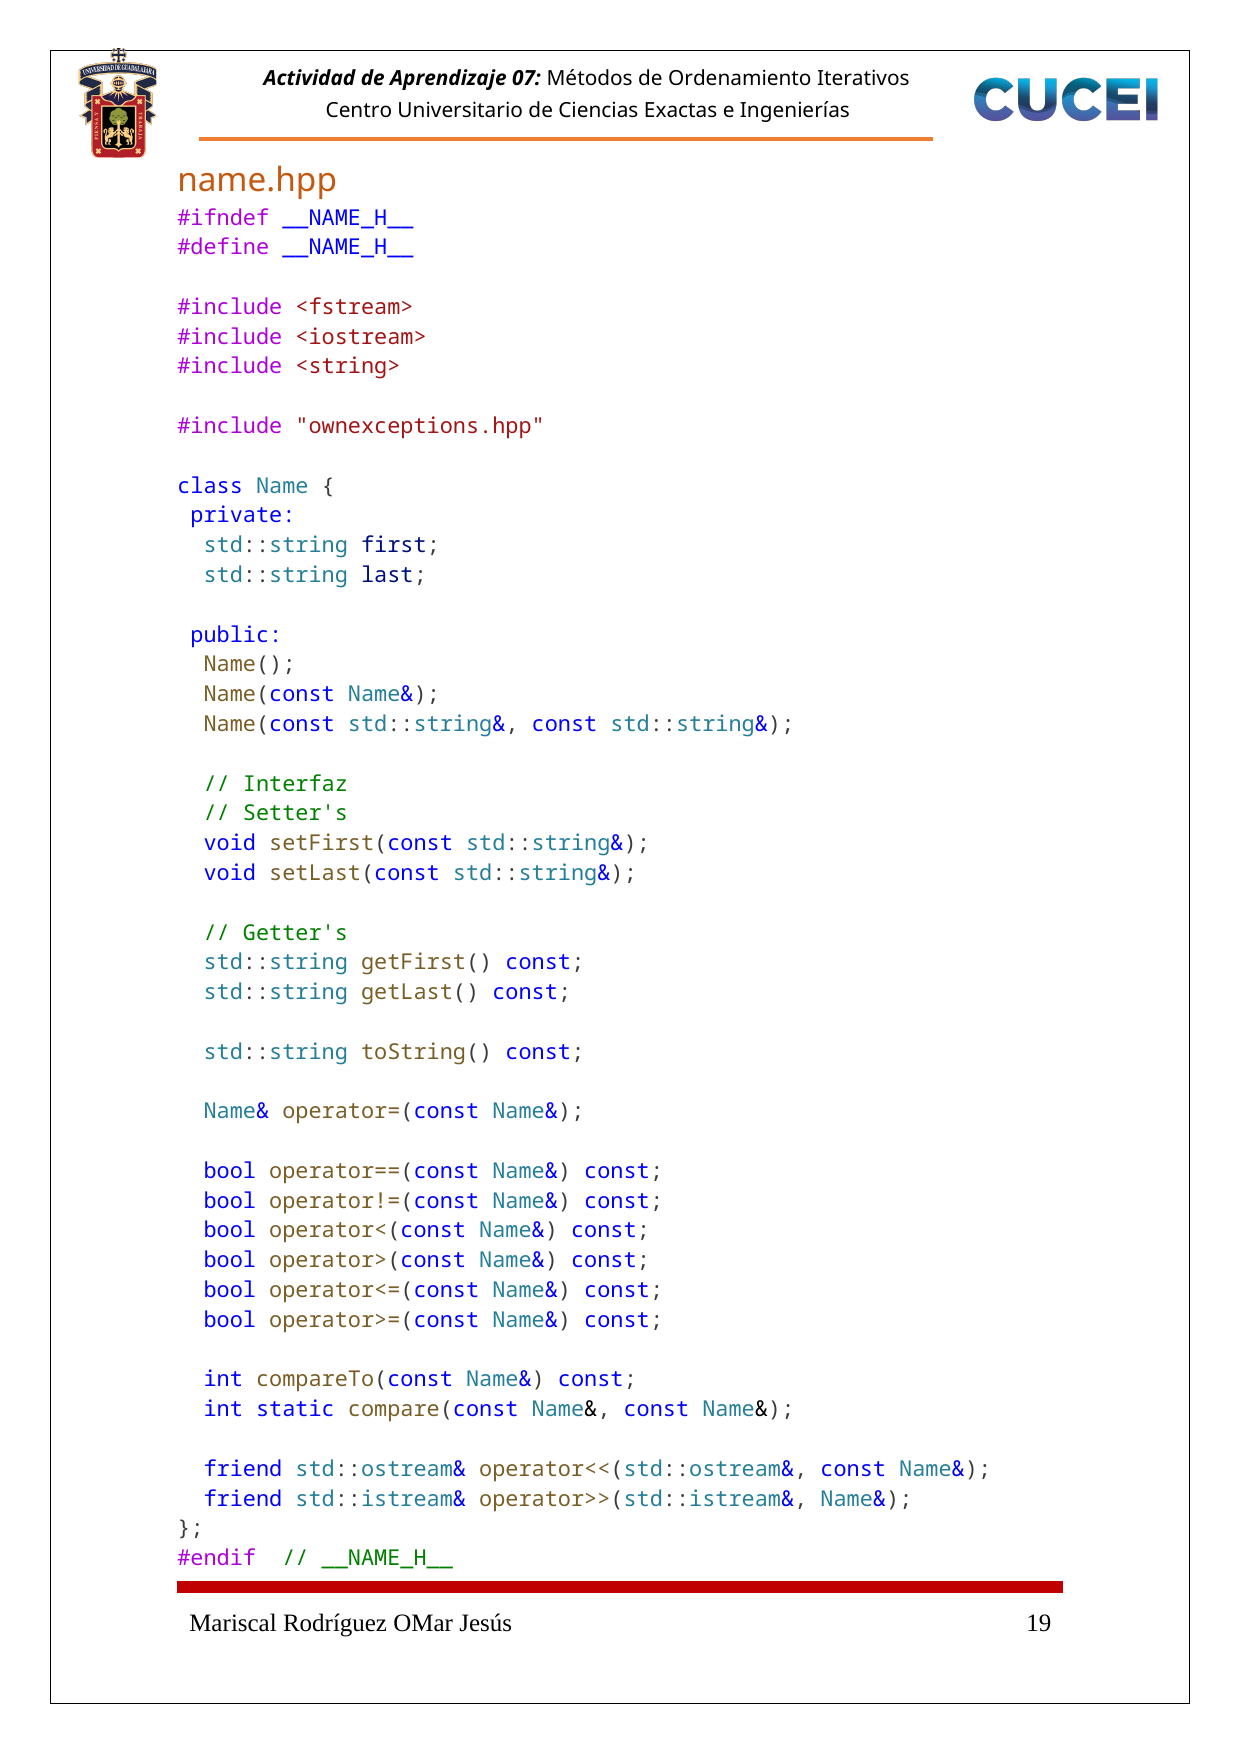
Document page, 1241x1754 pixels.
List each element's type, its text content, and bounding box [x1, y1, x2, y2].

text #include <string> [177, 350, 1063, 380]
picture [967, 64, 1189, 123]
text bool operator<=(const Name&) const; [177, 1274, 1063, 1304]
text bool operator==(const Name&) const; [177, 1155, 1063, 1184]
text #endif // __NAME_H__ [177, 1542, 1063, 1572]
text private: [177, 499, 1063, 529]
text Name& operator=(const Name&); [177, 1095, 1063, 1125]
text void setFirst(const std::string&); [177, 827, 1063, 857]
text #ifndef __NAME_H__ [177, 201, 1063, 231]
text #define __NAME_H__ [177, 231, 1063, 261]
text #include "ownexceptions.hpp" [177, 410, 1063, 440]
text }; [177, 1512, 1063, 1542]
picture [78, 48, 157, 158]
text public: [177, 618, 1063, 648]
text std::string getLast() const; [177, 976, 1063, 1006]
text bool operator<(const Name&) const; [177, 1214, 1063, 1244]
text // Getter's [177, 916, 1063, 946]
text std::string toString() const; [177, 1036, 1063, 1065]
text friend std::istream& operator>>(std::istream&, Name&); [177, 1482, 1063, 1512]
text // Interfaz [177, 767, 1063, 797]
text class Name { [177, 469, 1063, 499]
text Name(const std::string&, const std::string&); [177, 708, 1063, 738]
text // Setter's [177, 797, 1063, 827]
text #include <fstream> [177, 291, 1063, 321]
text std::string last; [177, 559, 1063, 589]
text int compareTo(const Name&) const; [177, 1363, 1063, 1393]
text bool operator>(const Name&) const; [177, 1244, 1063, 1274]
text #include <iostream> [177, 321, 1063, 350]
text void setLast(const std::string&); [177, 857, 1063, 887]
text Name(const Name&); [177, 678, 1063, 708]
subtitle name.hpp [177, 156, 1063, 201]
text std::string first; [177, 529, 1063, 559]
text Name(); [177, 648, 1063, 678]
text std::string getFirst() const; [177, 946, 1063, 976]
text int static compare(const Name&, const Name&); [177, 1393, 1063, 1423]
text friend std::ostream& operator<<(std::ostream&, const Name&); [177, 1453, 1063, 1482]
text bool operator!=(const Name&) const; [177, 1184, 1063, 1214]
text bool operator>=(const Name&) const; [177, 1304, 1063, 1333]
